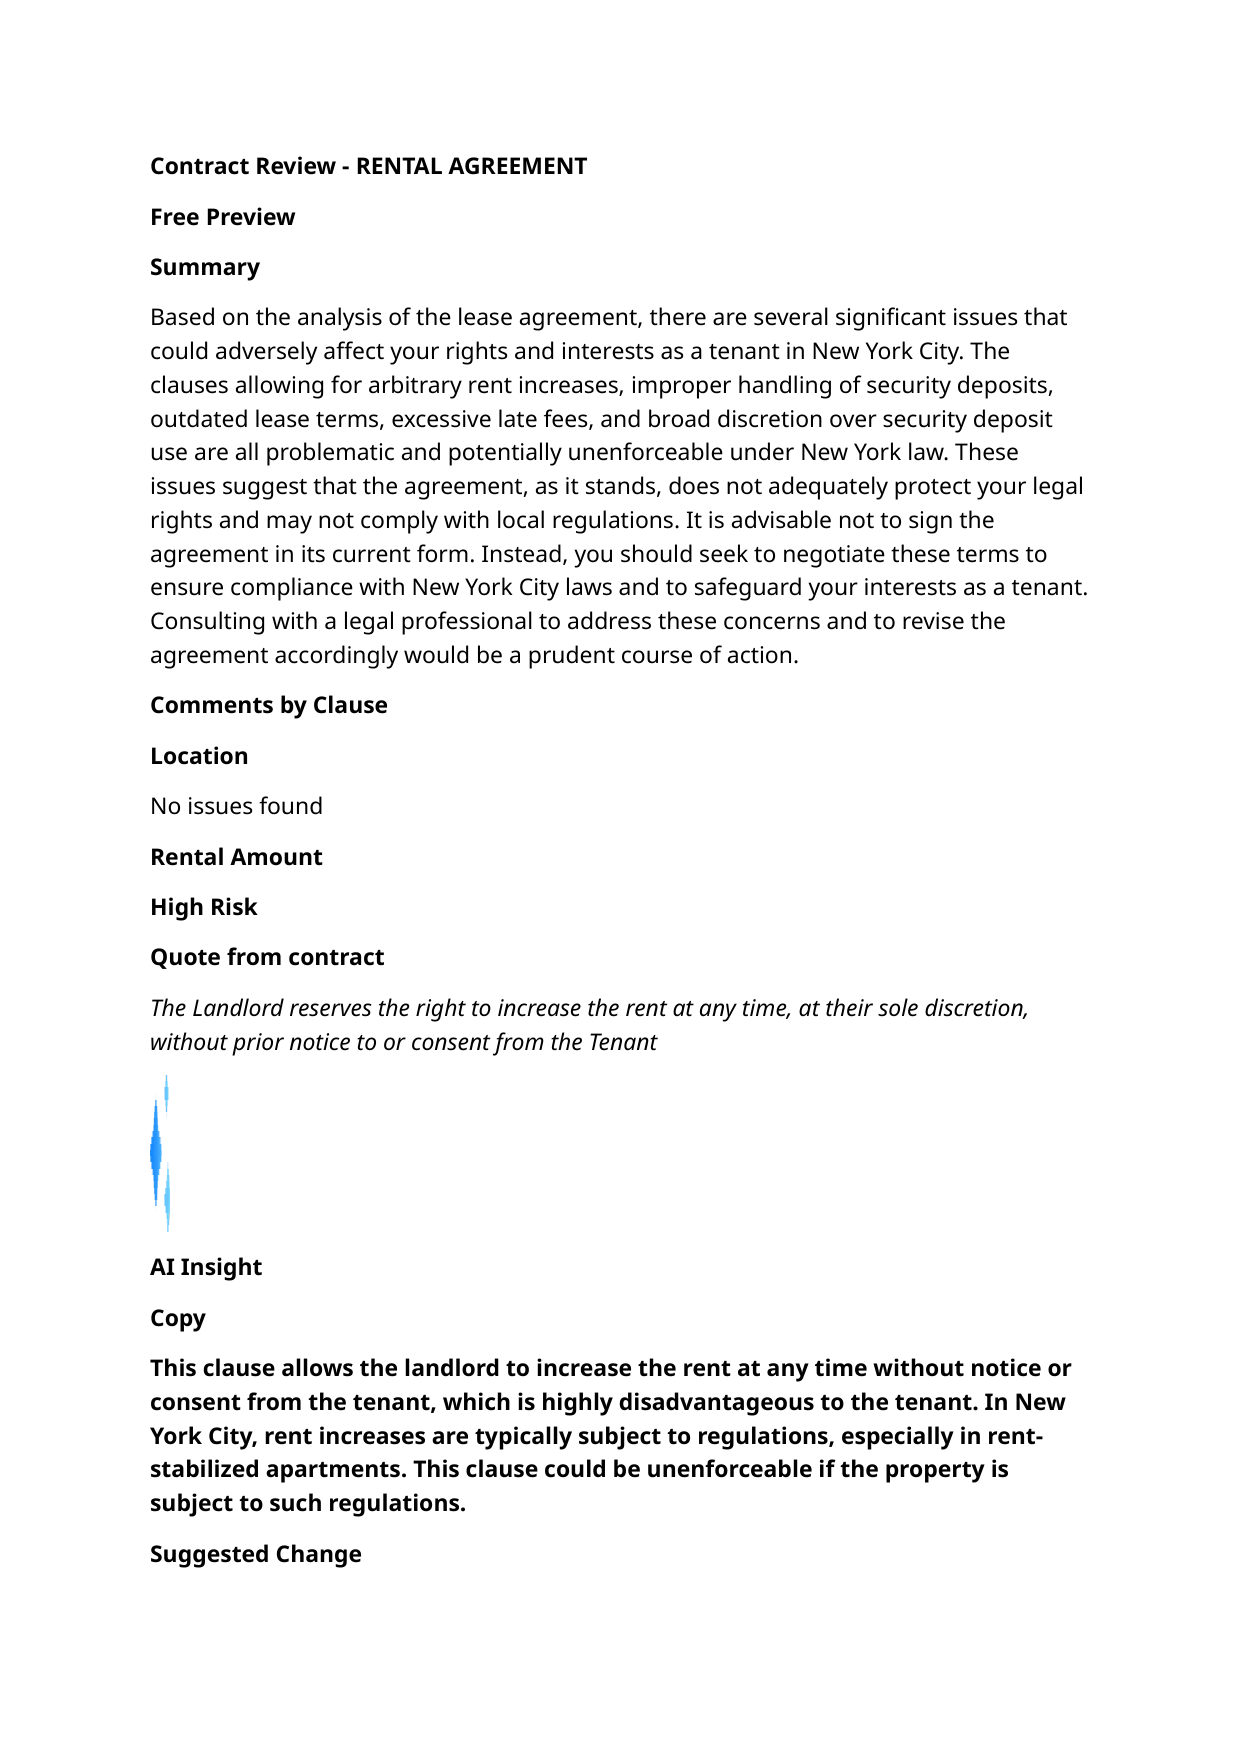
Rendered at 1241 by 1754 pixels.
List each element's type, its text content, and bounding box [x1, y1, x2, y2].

text No issues found [150, 790, 1090, 821]
text Quote from contract [150, 941, 1090, 972]
text Based on the analysis of the lease agreement, there are several significant issues that could adversely affect your rights and interests as a tenant in New York City. The clauses allowing for arbitrary rent increases, improper handling of security deposits, outdated lease terms, excessive late fees, and broad discretion over security deposit use are all problematic and potentially unenforceable under New York law. These issues suggest that the agreement, as it stands, does not adequately protect your legal rights and may not comply with local regulations. It is advisable not to sign the agreement in its current form. Instead, you should seek to negotiate these terms to ensure compliance with New York City laws and to safeguard your interests as a tenant. Consulting with a legal professional to address these concerns and to revise the agreement accordingly would be a prudent course of action. [150, 301, 1090, 670]
text High Risk [150, 891, 1090, 922]
text Comments by Clause [150, 689, 1090, 720]
text Suggested Change [150, 1537, 1090, 1569]
text Copy [150, 1302, 1090, 1333]
text Free Preview [150, 200, 1090, 232]
text Contract Review - RENTAL AGREEMENT [150, 150, 1090, 181]
text This clause allows the landlord to increase the rent at any time without notice or consent from the tenant, which is highly disadvantageous to the tenant. In New York City, rent increases are typically subject to regulations, especially in rent-stabilized apartments. This clause could be unenforceable if the property is subject to such regulations. [150, 1352, 1090, 1518]
text The Landlord reserves the right to increase the rent at any time, at their sole discretion, without prior notice to or consent from the Tenant [150, 992, 1090, 1057]
picture [150, 1075, 170, 1232]
text Location [150, 739, 1090, 771]
text Rental Amount [150, 840, 1090, 872]
text Summary [150, 251, 1090, 282]
text AI Insight [150, 1251, 1090, 1282]
